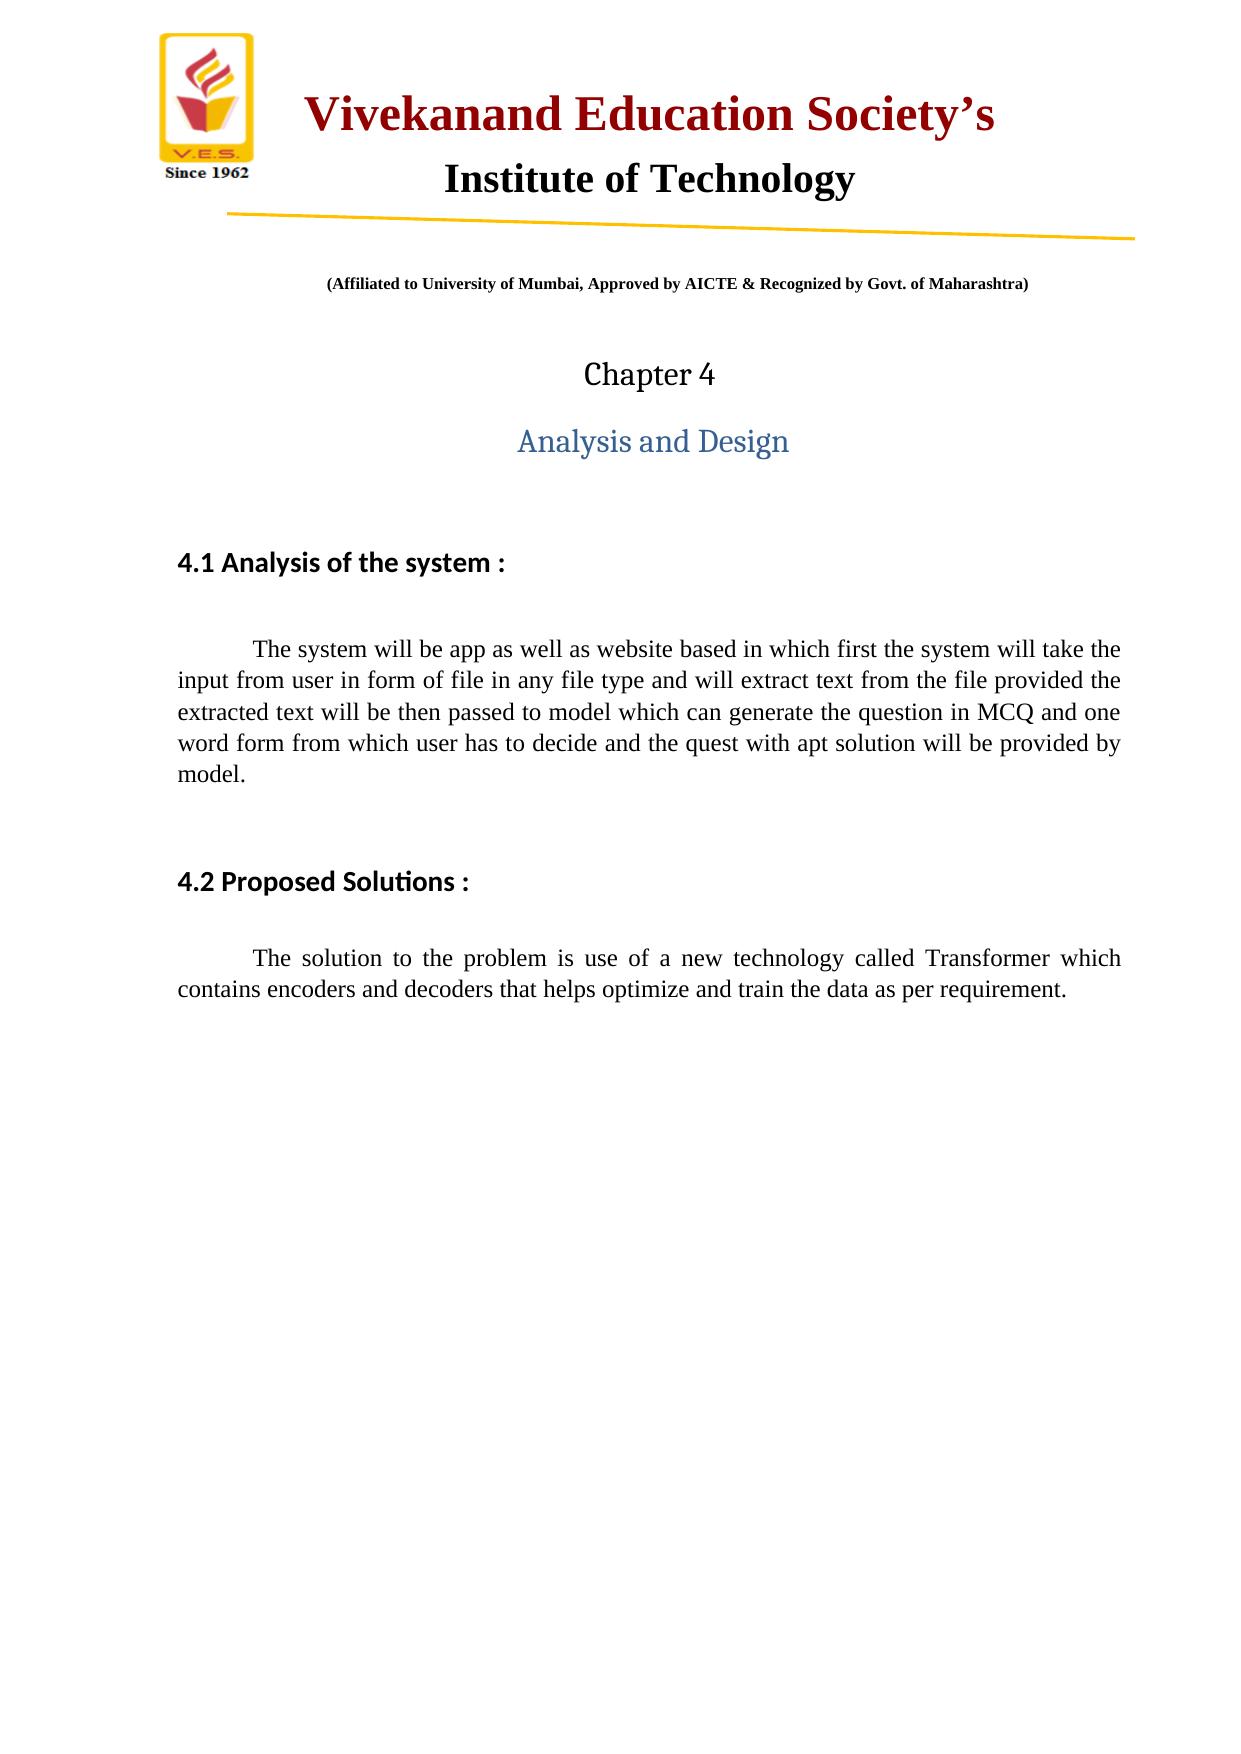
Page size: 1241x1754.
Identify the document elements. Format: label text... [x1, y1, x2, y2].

subtitle Chapter 4 [177, 356, 1122, 394]
subtitle 4.1 Analysis of the system : [177, 544, 1122, 580]
picture [158, 33, 259, 182]
text The solution to the problem is use of a new technology called Transformer which contains encoders and decoders that helps optimize and train the data as per requirement. [177, 943, 1122, 1003]
subtitle Analysis and Design [177, 422, 1122, 460]
subtitle 4.2 Proposed Solutions : [177, 863, 1122, 898]
text The system will be app as well as website based in which first the system will take the input from user in form of file in any file type and will extract text from the file provided the extracted text will be then passed to model which can generate the question in MCQ and one word form from which user has to decide and the quest with apt solution will be provided by model. [177, 634, 1122, 787]
